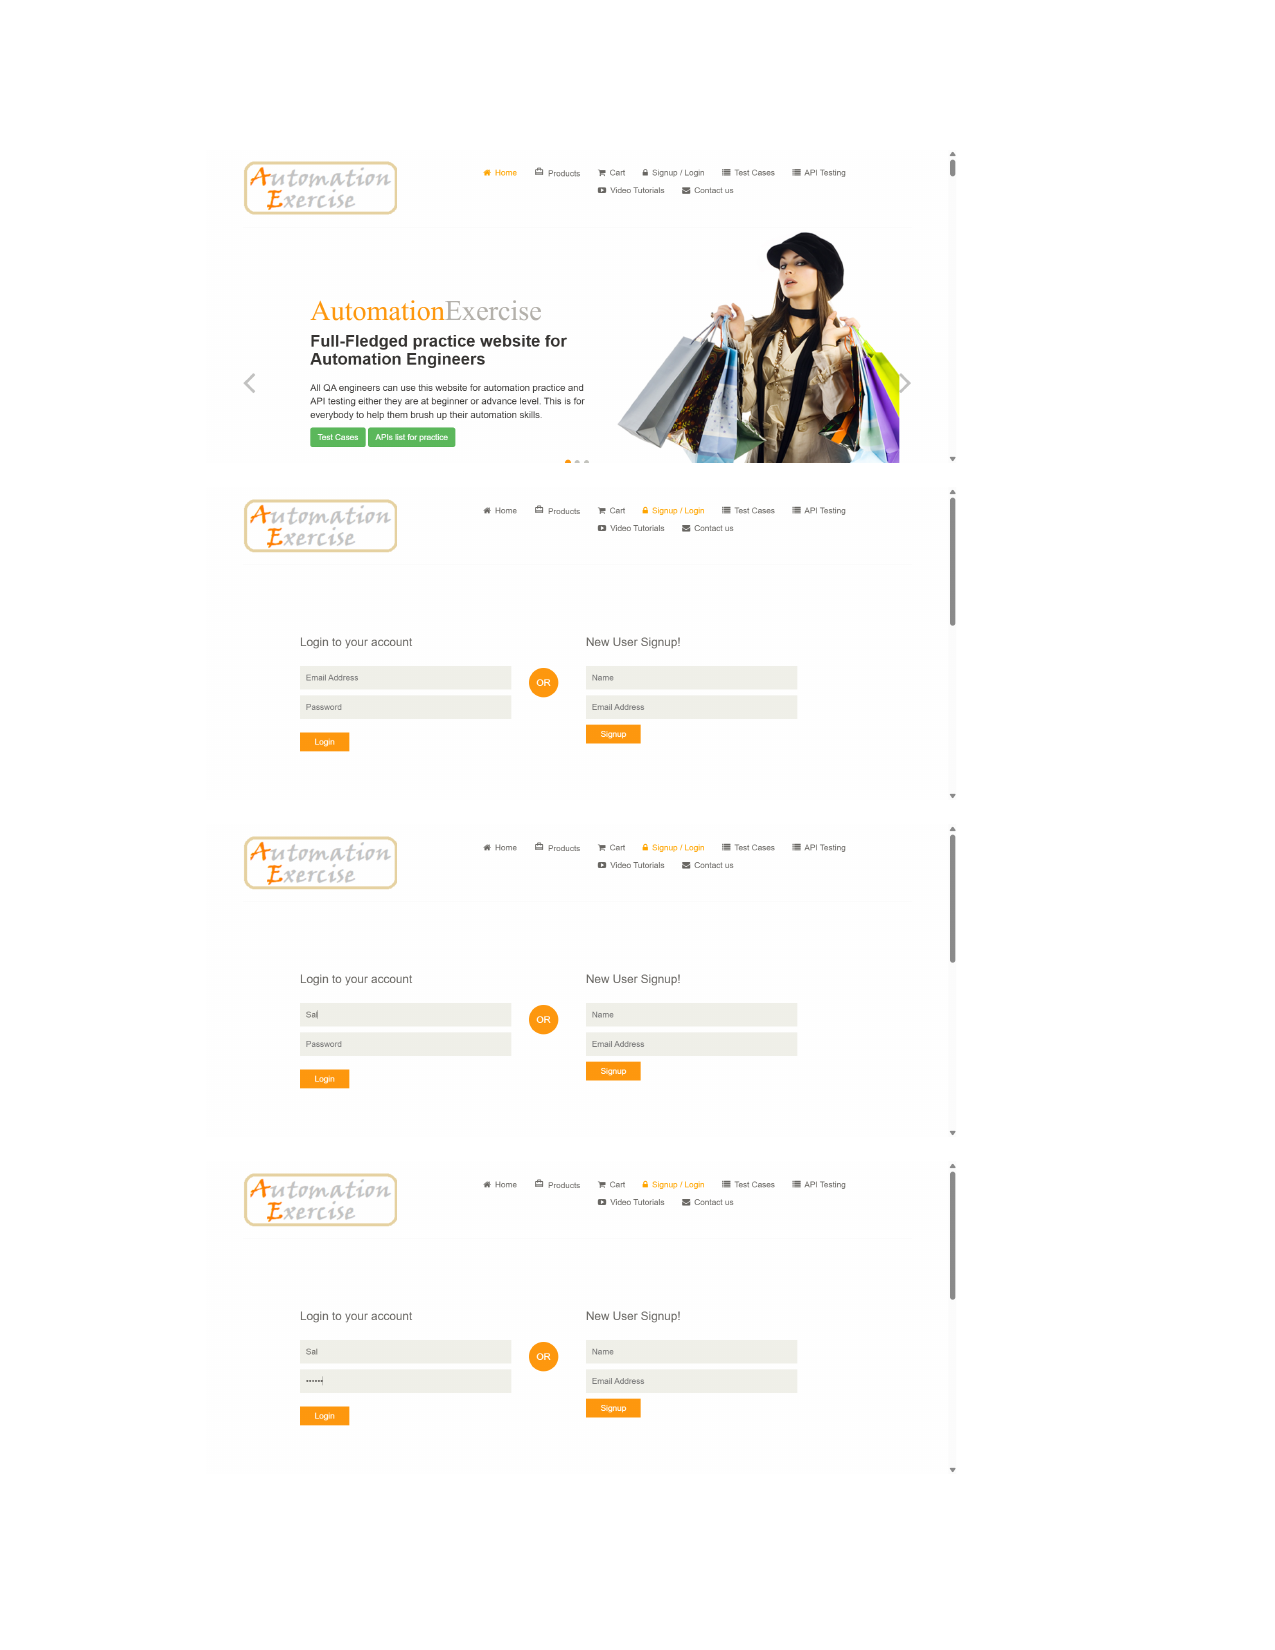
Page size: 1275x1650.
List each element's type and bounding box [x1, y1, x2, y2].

picture [206, 1161, 957, 1474]
picture [206, 824, 957, 1137]
picture [206, 487, 957, 800]
picture [206, 150, 957, 463]
